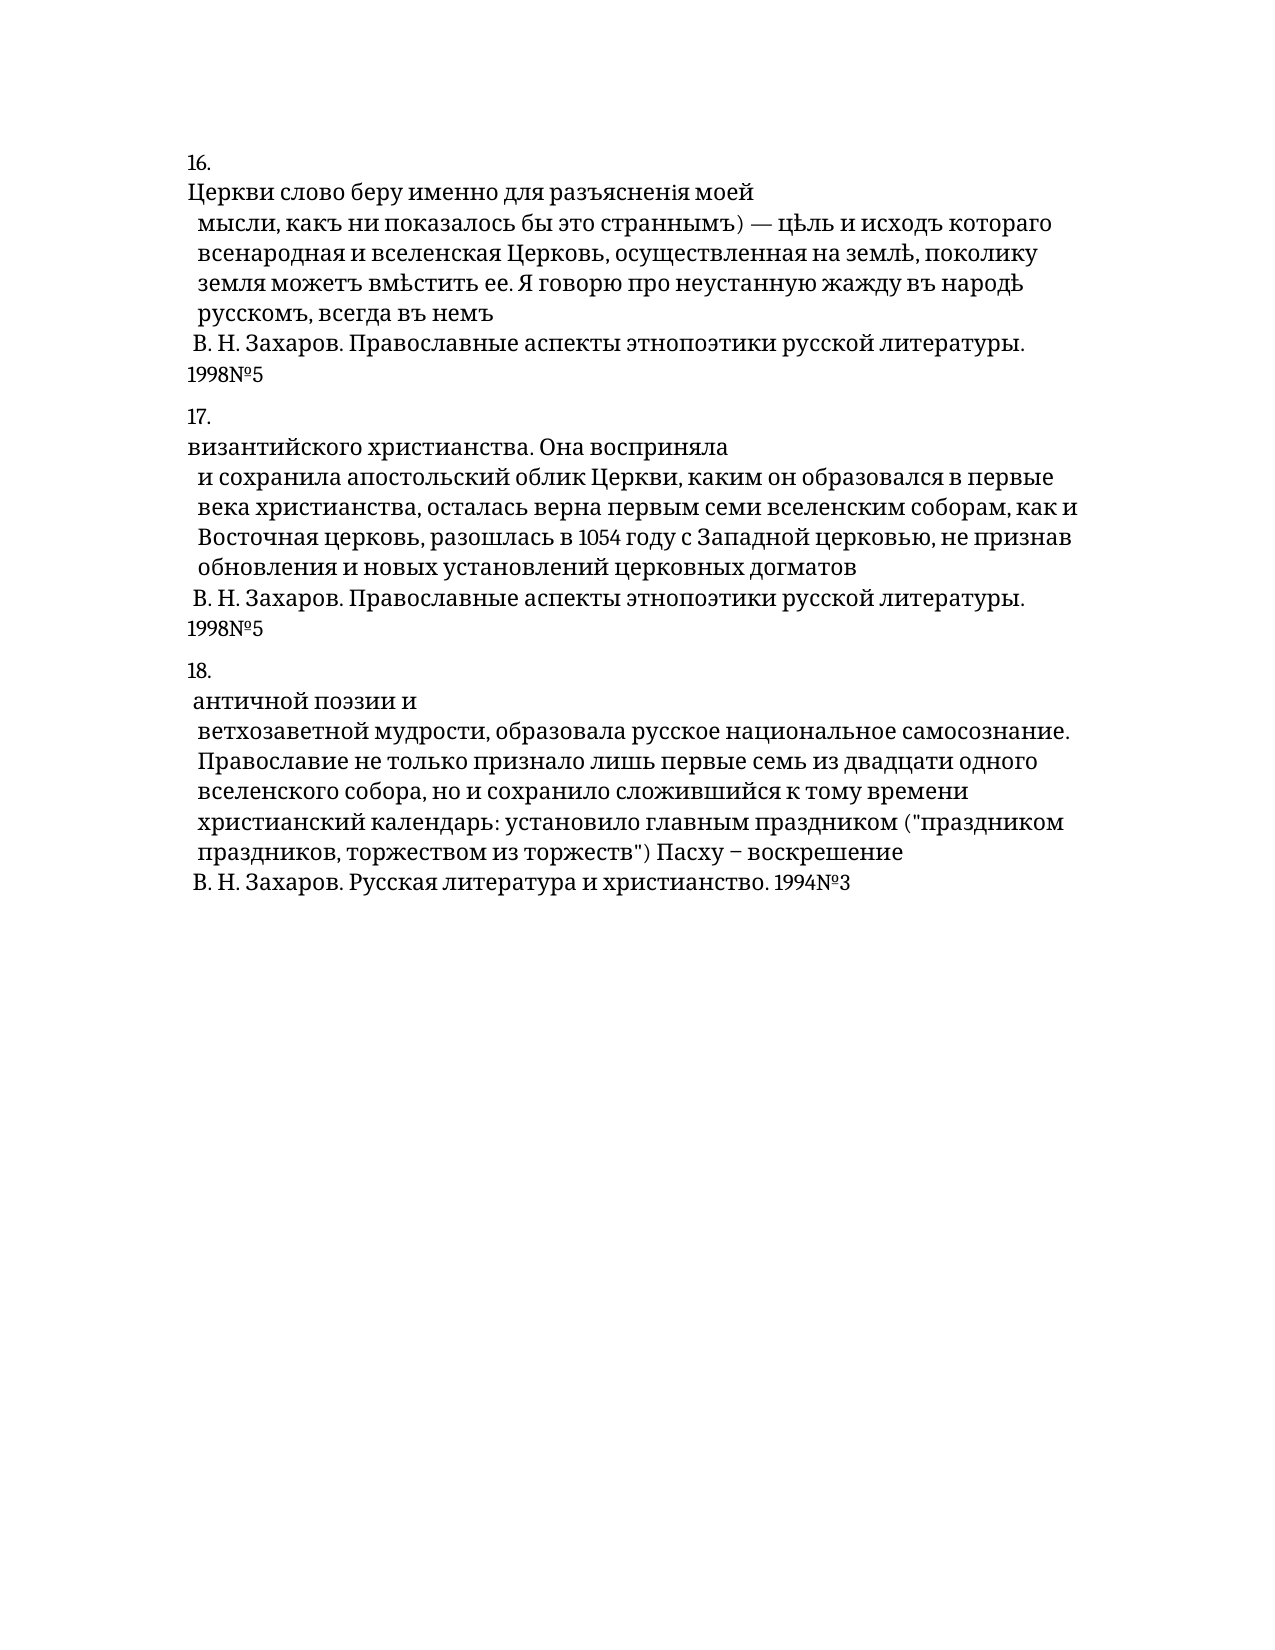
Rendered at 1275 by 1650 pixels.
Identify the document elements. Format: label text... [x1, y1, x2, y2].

text 16. Церкви слово беру именно для разъясненiя моей мысли, какъ ни показалось бы это страннымъ) — цѣль и исходъ котораго всенародная и вселенская Церковь, осуществленная на землѣ, поколику земля можетъ вмѣстить ее. Я говорю про неустанную жажду въ народѣ русскомъ, всегда въ немъ В. Н. Захаров. Православные аспекты этнопоэтики русской литературы. 1998№5 [187, 150, 1087, 388]
text 17. византийского христианства. Она восприняла и сохранила апостольский облик Церкви, каким он образовался в первые века христианства, осталась верна первым семи вселенским соборам, как и Восточная церковь, разошлась в 1054 году с Западной церковью, не признав обновления и новых установлений церковных догматов В. Н. Захаров. Православные аспекты этнопоэтики русской литературы. 1998№5 [187, 404, 1087, 642]
text 18. античной поэзии и ветхозаветной мудрости, образовала русское национальное самосознание. Православие не только признало лишь первые семь из двадцати одного вселенского собора, но и сохранило сложившийся к тому времени христианский календарь: установило главным праздником ("праздником праздников, торжеством из торжеств") Пасху ‒ воскрешение В. Н. Захаров. Русская литература и христианство. 1994№3 [187, 658, 1087, 896]
